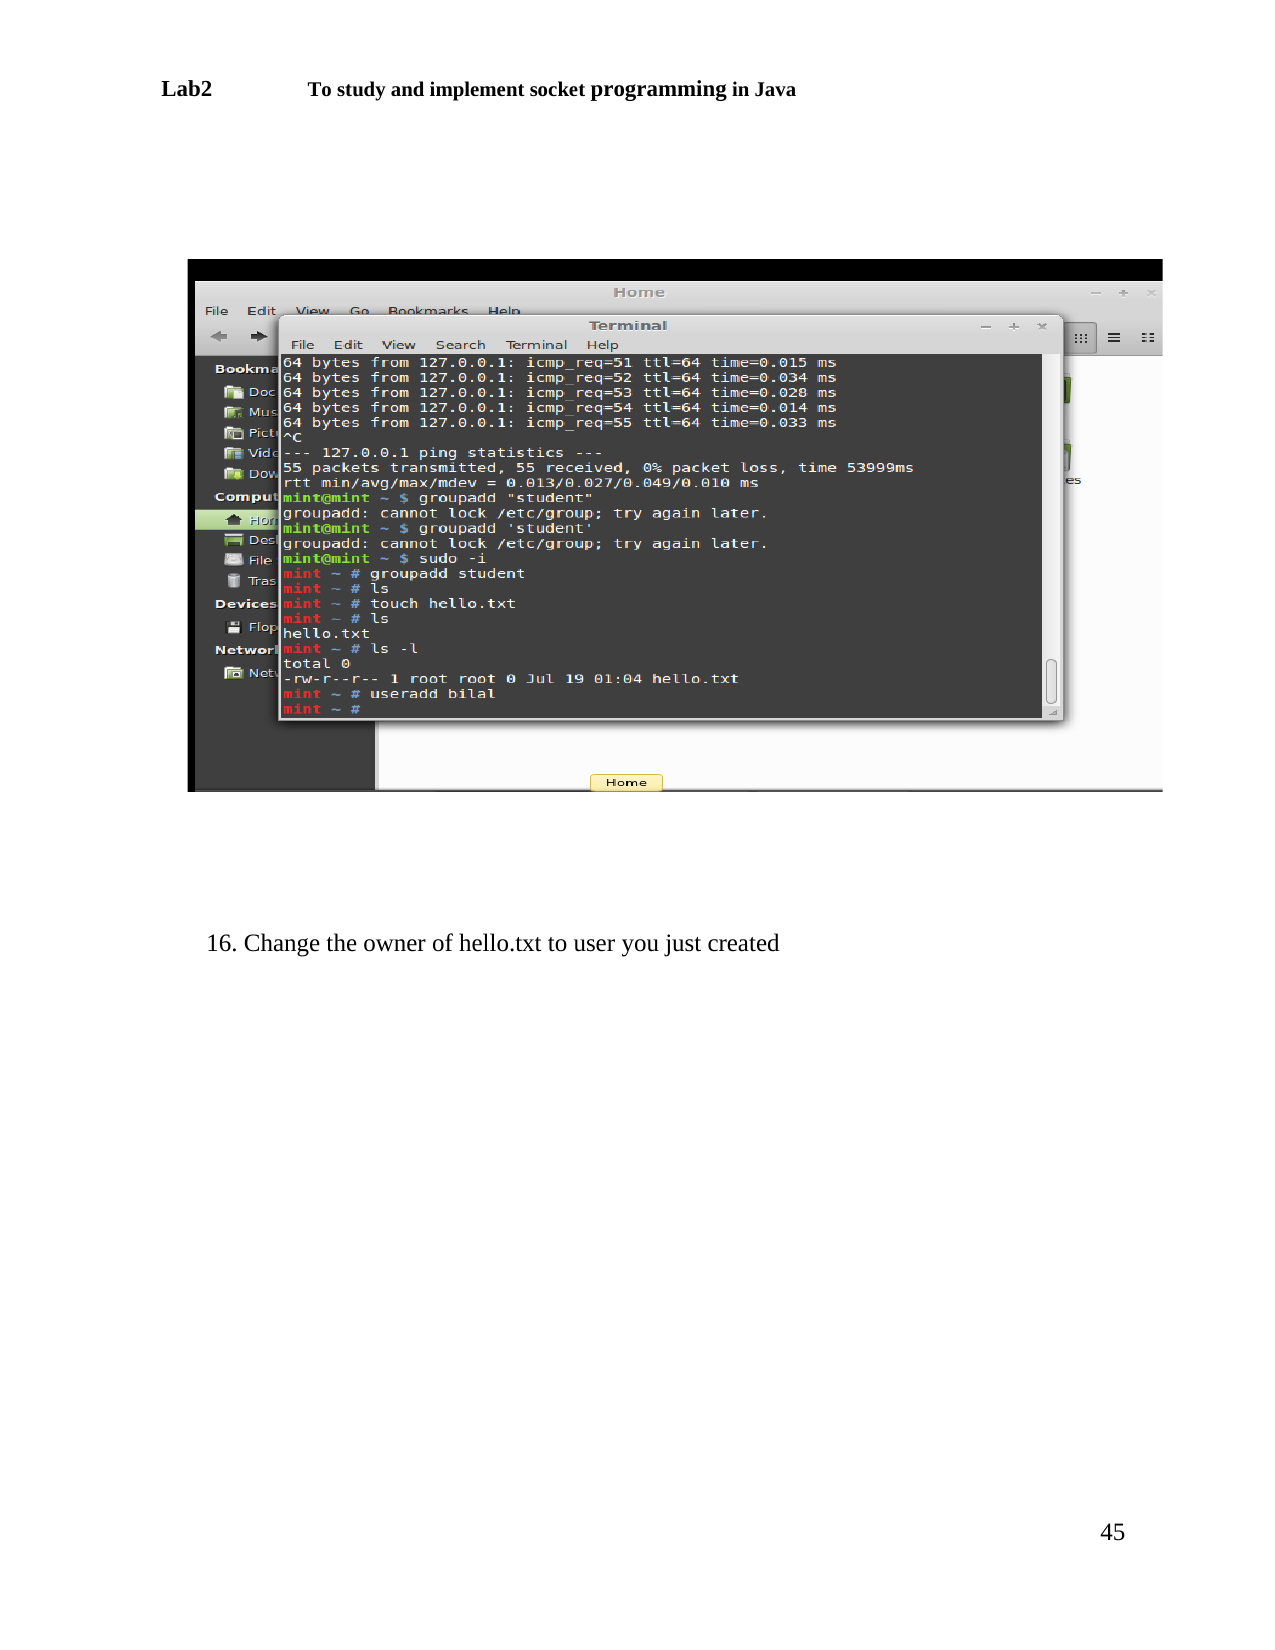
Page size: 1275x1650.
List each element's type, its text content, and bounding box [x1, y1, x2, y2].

picture [187, 259, 1163, 792]
list Change the owner of hello.txt to user you just created [206, 928, 1125, 957]
